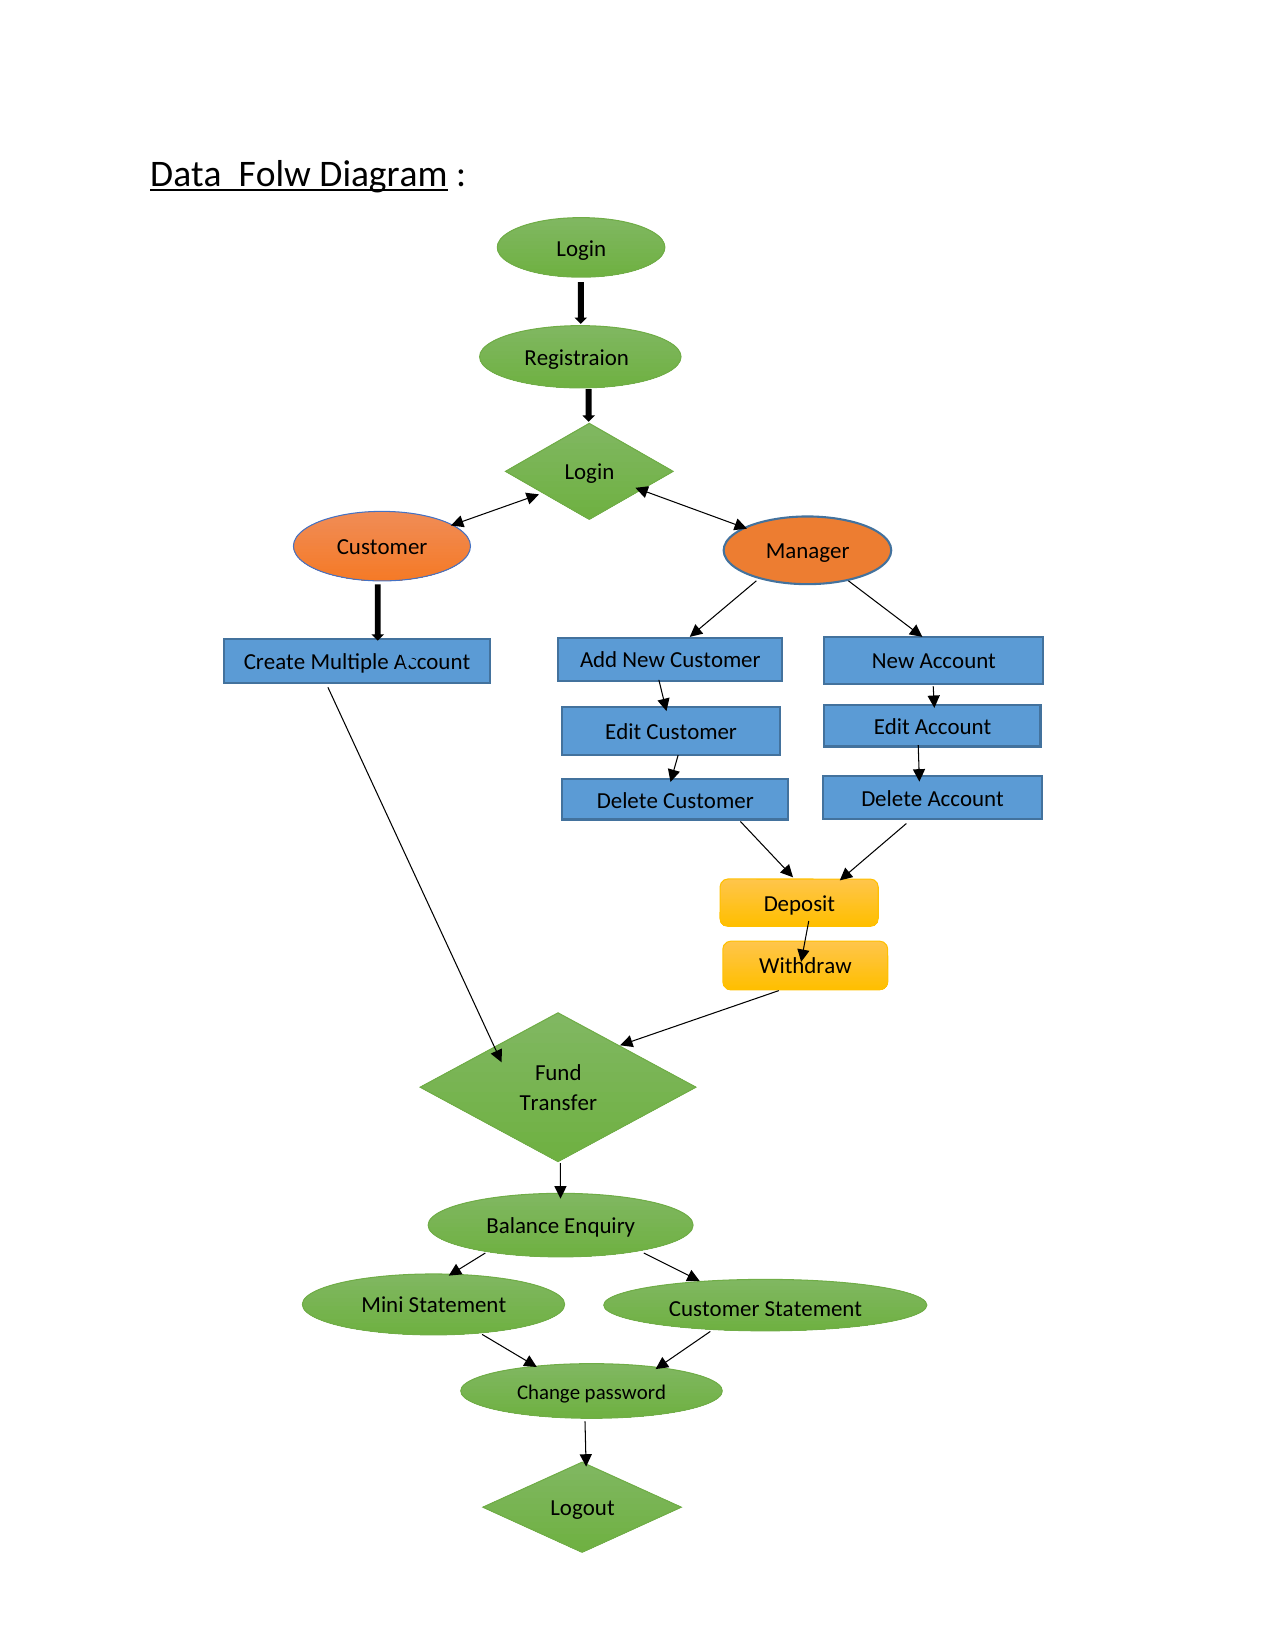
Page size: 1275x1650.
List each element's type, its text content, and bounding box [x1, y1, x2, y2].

text Data Folw Diagram : [150, 150, 1125, 196]
